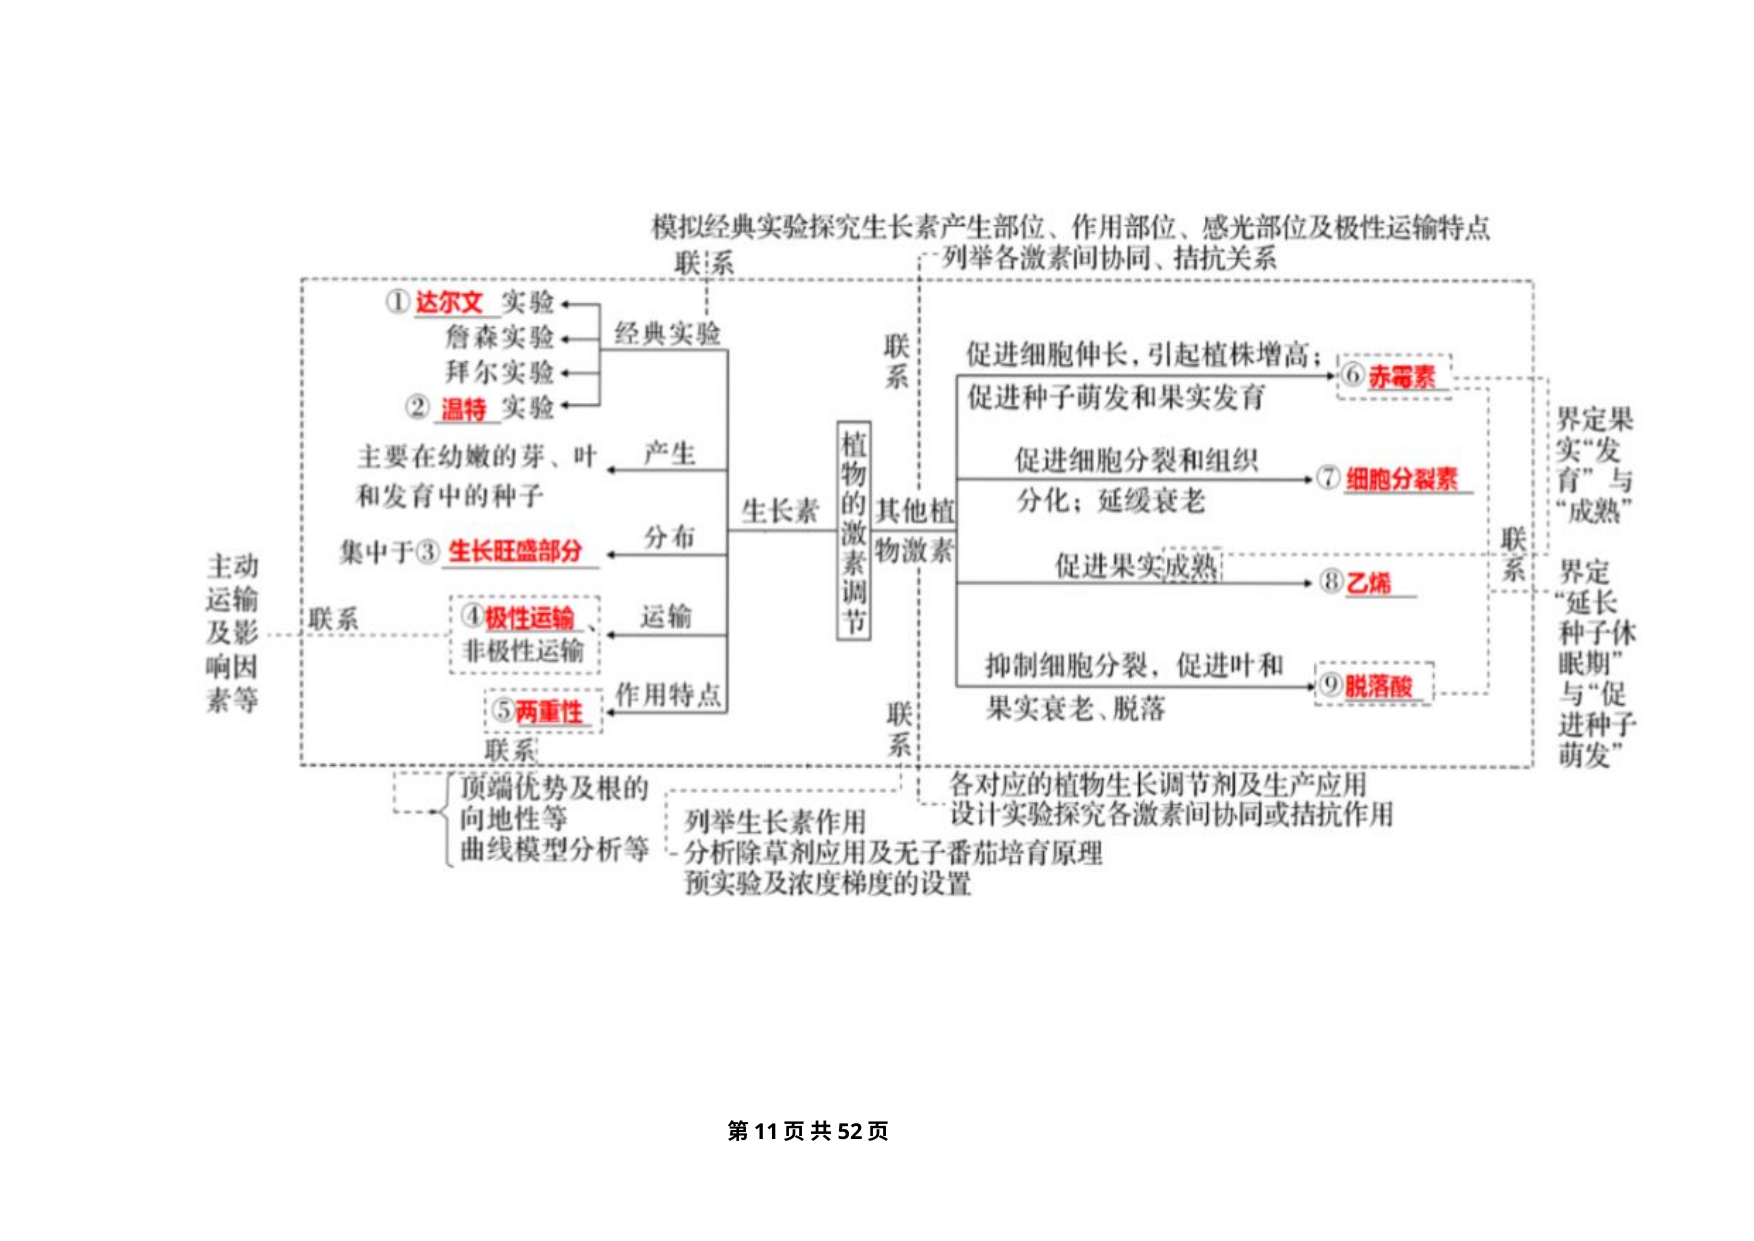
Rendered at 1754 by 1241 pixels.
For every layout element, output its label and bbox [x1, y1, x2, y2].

picture [150, 198, 1676, 912]
